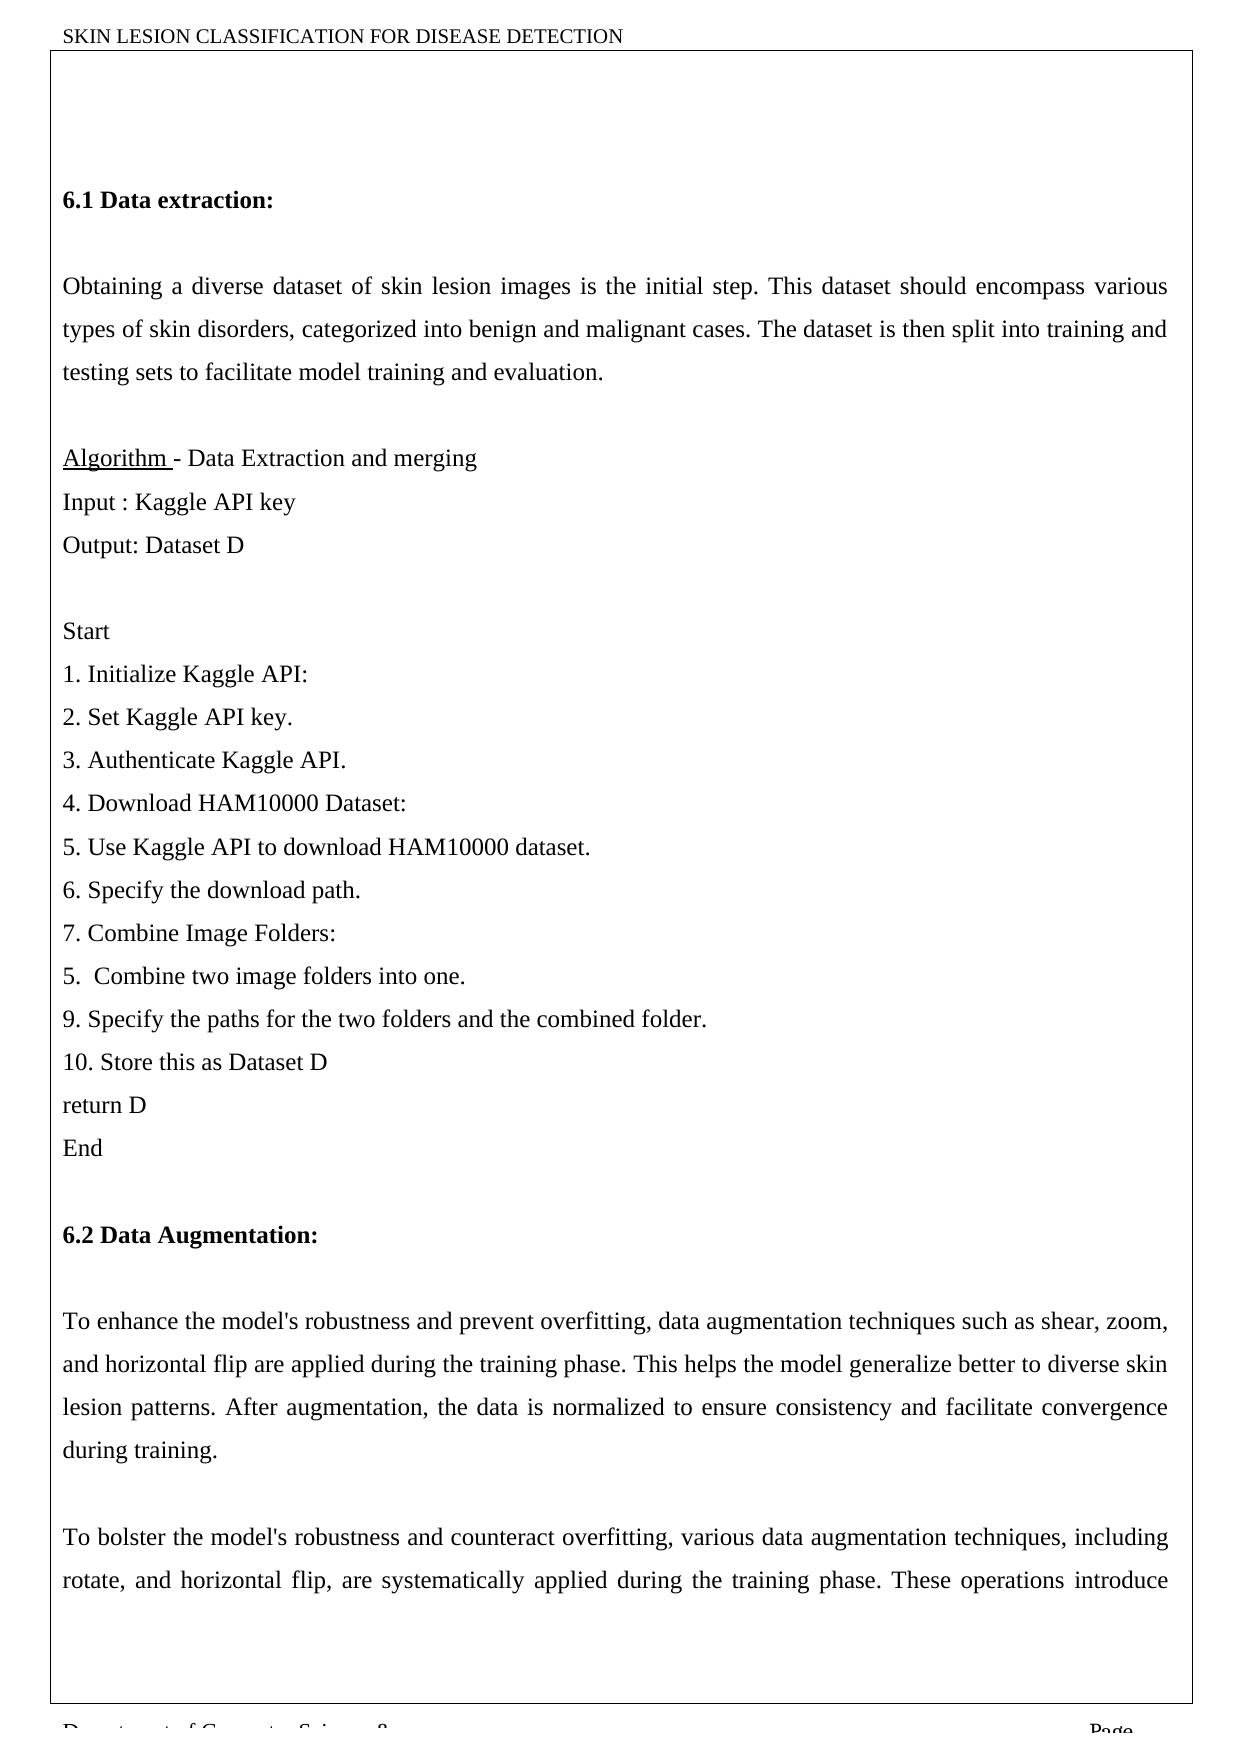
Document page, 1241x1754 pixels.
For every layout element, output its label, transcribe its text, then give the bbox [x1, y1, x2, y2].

text 3. Authenticate Kaggle API. [62, 745, 1192, 774]
text 4. Download HAM10000 Dataset: [62, 788, 1192, 817]
text End [62, 1133, 1192, 1162]
text 10. Store this as Dataset D [62, 1047, 1192, 1076]
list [62, 1522, 1169, 1593]
text return D [62, 1090, 1192, 1119]
list 6.1 Data extraction: [62, 185, 1192, 213]
list Obtaining a diverse dataset of skin lesion images is the initial step. This dataset should encompass various types of skin disorders, categorized into benign and malignant cases. The dataset is then split into training and testing sets to facilitate model training and evaluation. [62, 271, 1169, 386]
text 1. Initialize Kaggle API: [62, 659, 1192, 688]
text 2. Set Kaggle API key. [62, 702, 1192, 731]
text Start [62, 616, 1192, 645]
list Combine two image folders into one. [62, 961, 1192, 990]
text 6. Specify the download path. [62, 875, 1192, 903]
text 9. Specify the paths for the two folders and the combined folder. [62, 1004, 1192, 1033]
list 6.2 Data Augmentation: [62, 1220, 1192, 1248]
list To enhance the model's robustness and prevent overfitting, data augmentation techniques such as shear, zoom, and horizontal flip are applied during the training phase. This helps the model generalize better to diverse skin lesion patterns. After augmentation, the data is normalized to ensure consistency and facilitate convergence during training. [62, 1306, 1169, 1464]
text Algorithm - Data Extraction and merging [62, 443, 1192, 472]
text Input : Kaggle API key [62, 487, 1192, 515]
text Output: Dataset D [62, 530, 1192, 558]
list 7. Combine Image Folders: [62, 918, 1192, 947]
text 5. Use Kaggle API to download HAM10000 dataset. [62, 832, 1192, 860]
